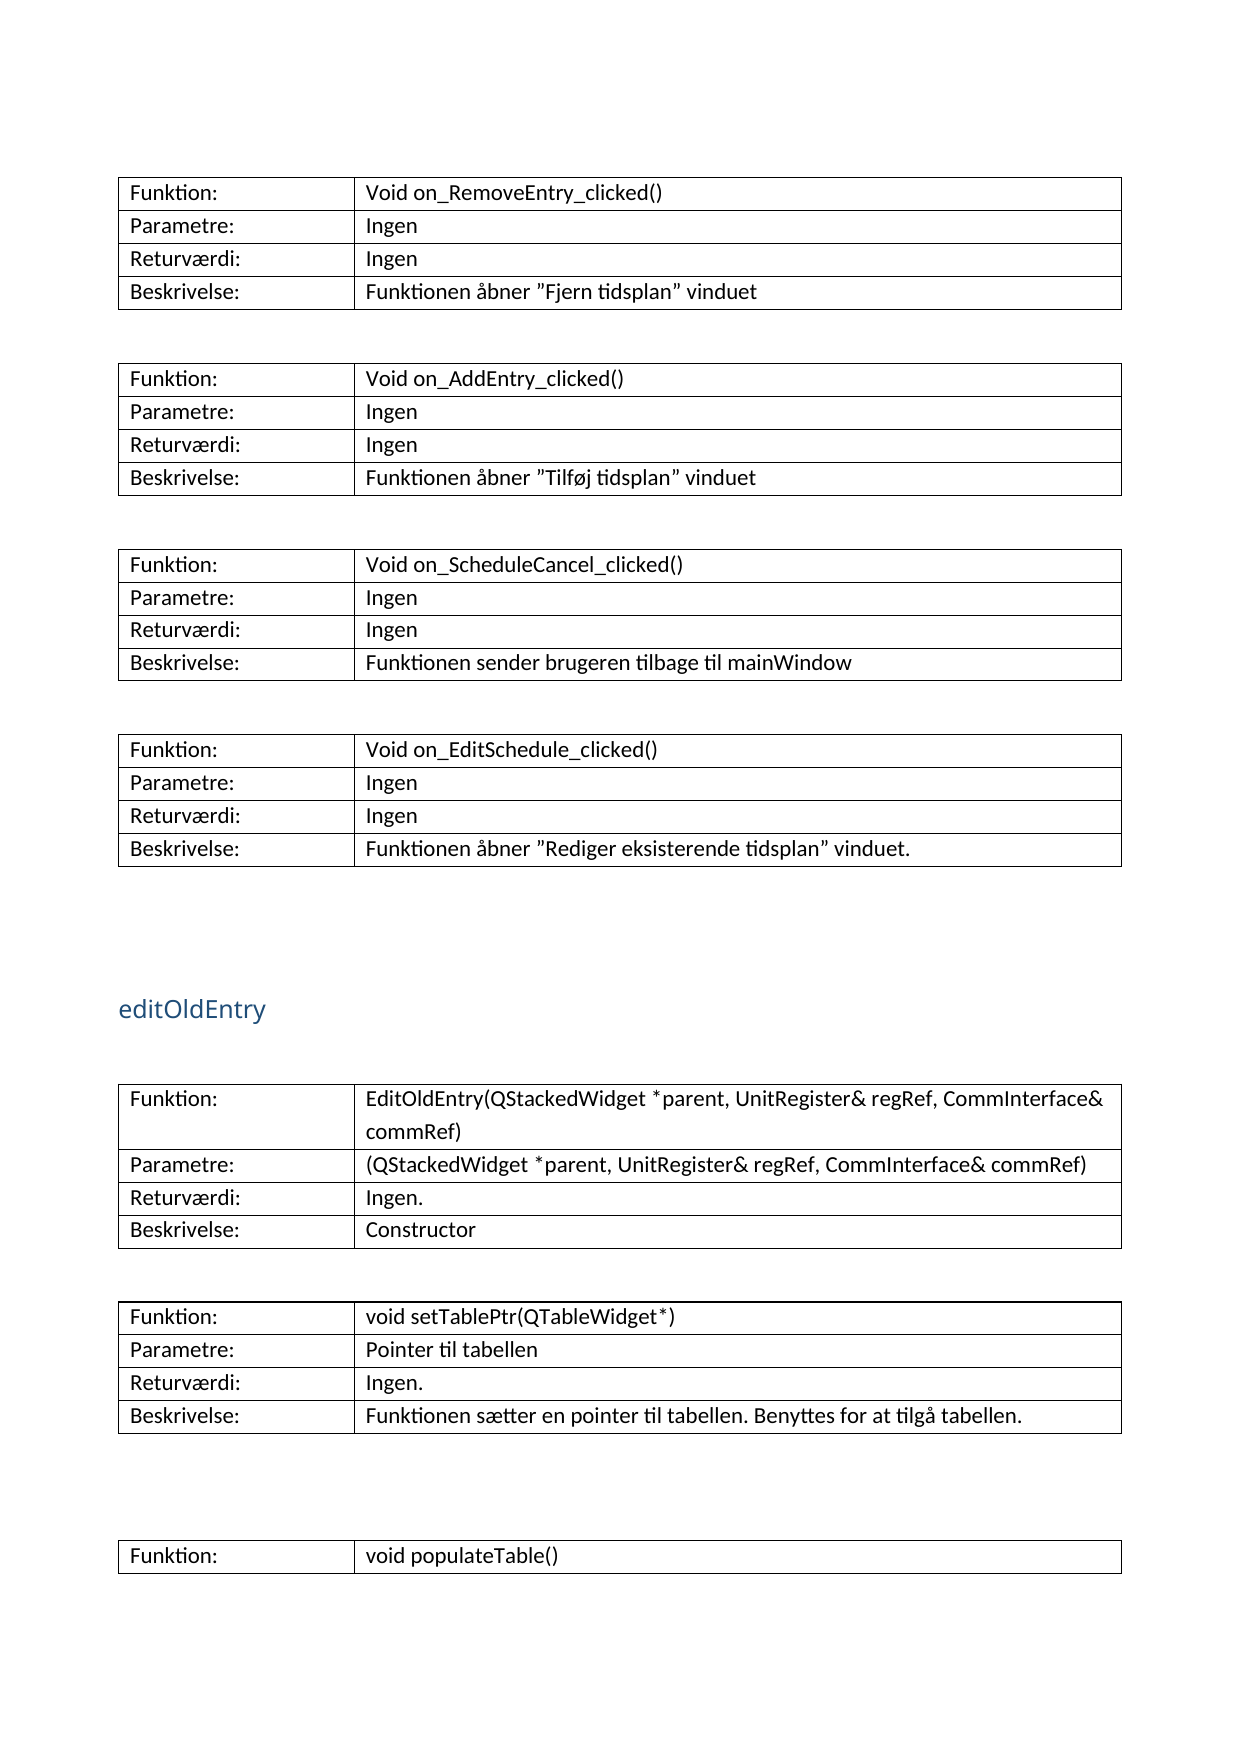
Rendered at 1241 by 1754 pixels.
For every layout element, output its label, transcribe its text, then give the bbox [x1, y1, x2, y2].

table_cell Funktionen åbner ”Fjern tidsplan” vinduet [355, 277, 1121, 309]
subtitle editOldEntry [118, 991, 1122, 1025]
table_cell Beskrivelse: [119, 834, 354, 866]
table_cell Funktionen sender brugeren tilbage til mainWindow [355, 649, 1121, 680]
table_header void setTablePtr(QTableWidget*) [355, 1303, 1121, 1334]
table_cell Parametre: [119, 583, 354, 614]
table_cell Funktionen åbner ”Tilføj tidsplan” vinduet [355, 463, 1121, 494]
table_cell Ingen [355, 430, 1121, 462]
table_cell Beskrivelse: [119, 649, 354, 680]
table_cell Ingen [355, 397, 1121, 429]
table_cell Ingen [355, 768, 1121, 800]
table_header Funktion: [119, 735, 354, 767]
table_cell Parametre: [119, 768, 354, 800]
table_header Void on_AddEntry_clicked() [355, 364, 1121, 396]
table_cell Returværdi: [119, 801, 354, 833]
table_cell Ingen. [355, 1368, 1121, 1400]
table_header Funktion: [119, 550, 354, 582]
table_header Void on_RemoveEntry_clicked() [355, 178, 1121, 210]
table_header Funktion: [119, 178, 354, 210]
table_cell Constructor [355, 1216, 1121, 1247]
table_cell Ingen [355, 211, 1121, 243]
table_cell Ingen. [355, 1183, 1121, 1214]
table_cell Ingen [355, 801, 1121, 833]
table_cell Beskrivelse: [119, 1401, 354, 1433]
table_cell Returværdi: [119, 616, 354, 647]
table_cell Returværdi: [119, 430, 354, 462]
table_cell Pointer til tabellen [355, 1335, 1121, 1367]
table_cell Beskrivelse: [119, 1216, 354, 1247]
table_cell Returværdi: [119, 1183, 354, 1214]
table_cell Parametre: [119, 1150, 354, 1182]
table_header void populateTable() [355, 1541, 1121, 1573]
table_cell Returværdi: [119, 1368, 354, 1400]
table_cell Funktionen åbner ”Rediger eksisterende tidsplan” vinduet. [355, 834, 1121, 866]
table_header Void on_EditSchedule_clicked() [355, 735, 1121, 767]
table_cell Ingen [355, 244, 1121, 276]
table_cell Beskrivelse: [119, 277, 354, 309]
table_cell Parametre: [119, 211, 354, 243]
table_header Funktion: [119, 1303, 354, 1334]
table_header Funktion: [119, 1541, 354, 1573]
table_cell Parametre: [119, 397, 354, 429]
table_header Void on_ScheduleCancel_clicked() [355, 550, 1121, 582]
table_cell Funktionen sætter en pointer til tabellen. Benyttes for at tilgå tabellen. [355, 1401, 1121, 1433]
table_cell (QStackedWidget *parent, UnitRegister& regRef, CommInterface& commRef) [355, 1150, 1121, 1182]
table_header Funktion: [119, 364, 354, 396]
table_cell Beskrivelse: [119, 463, 354, 494]
table_header EditOldEntry(QStackedWidget *parent, UnitRegister& regRef, CommInterface& commRef) [355, 1085, 1121, 1149]
table_cell Parametre: [119, 1335, 354, 1367]
table_header Funktion: [119, 1085, 354, 1149]
table_cell Returværdi: [119, 244, 354, 276]
table_cell Ingen [355, 583, 1121, 614]
table_cell Ingen [355, 616, 1121, 647]
